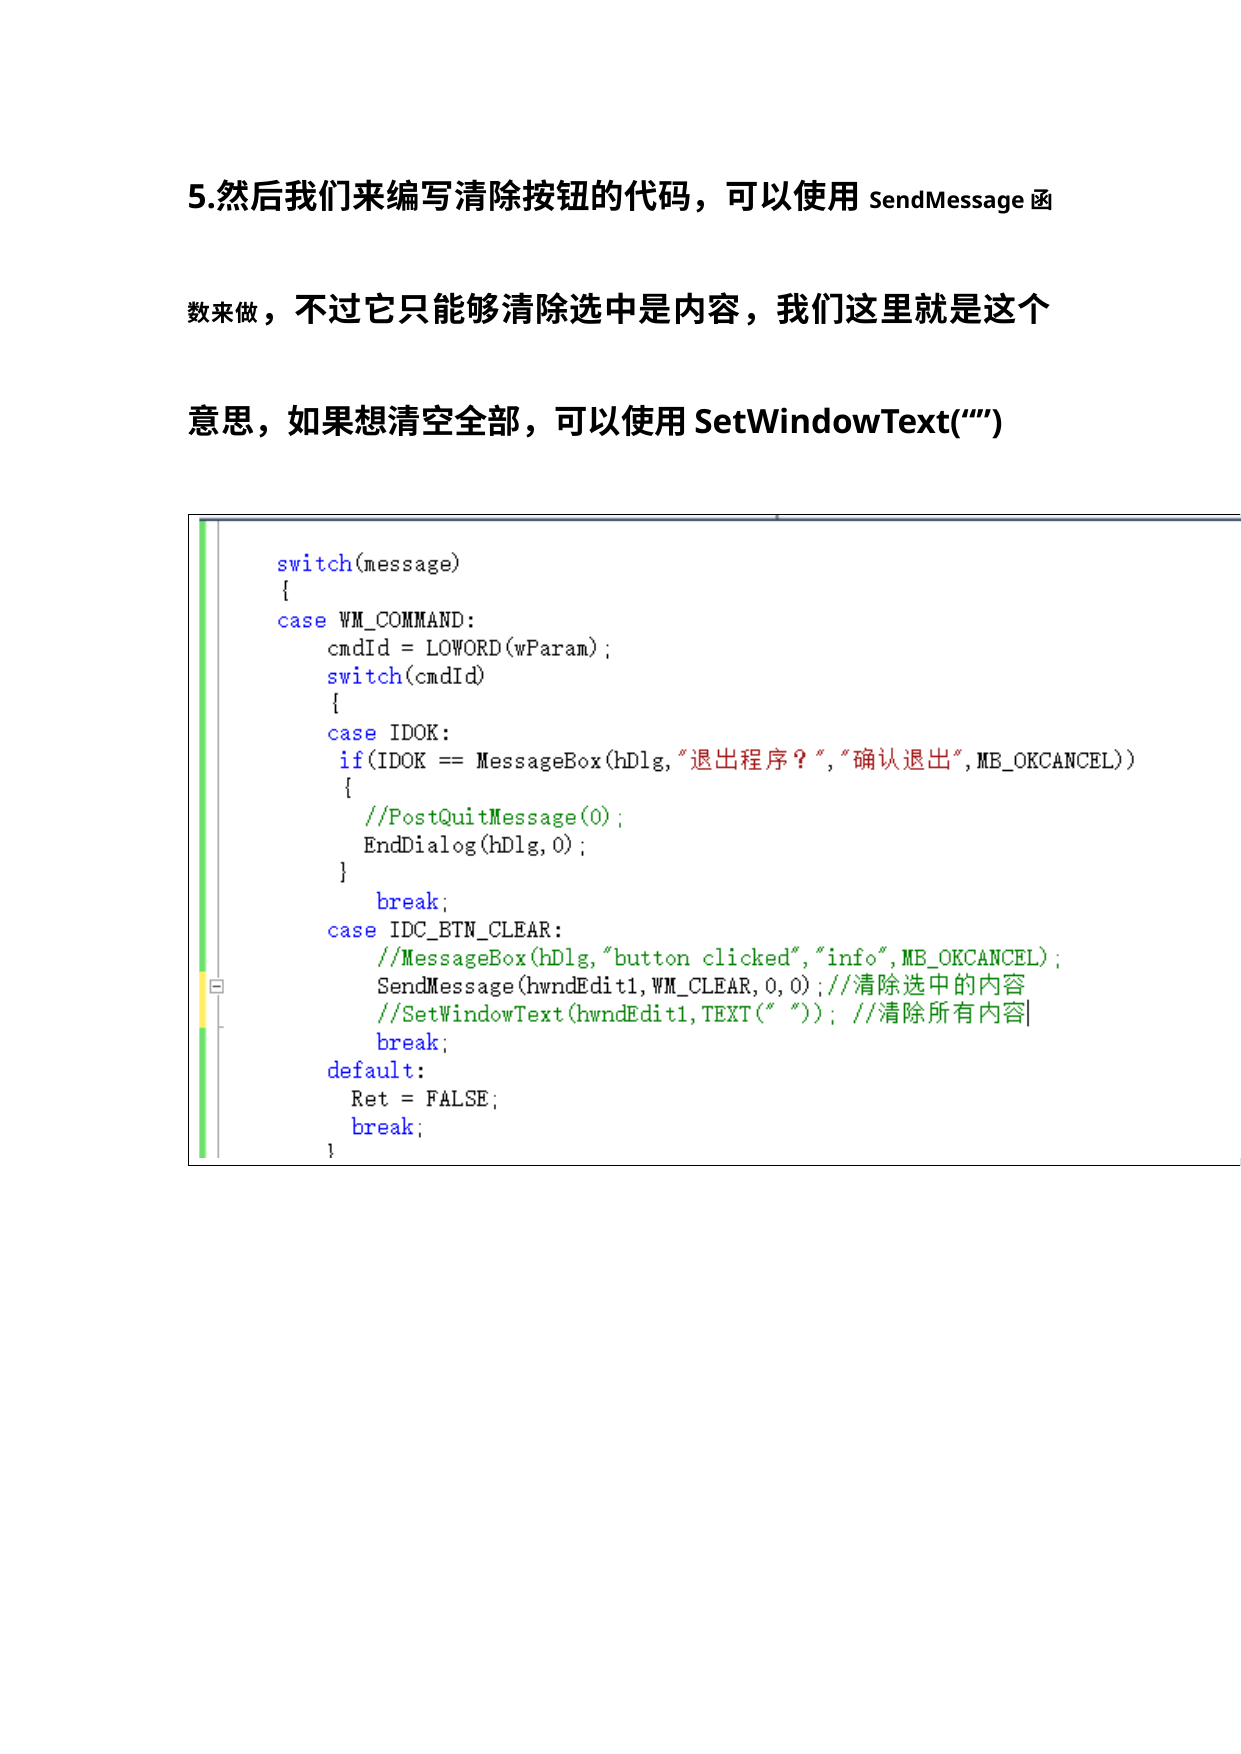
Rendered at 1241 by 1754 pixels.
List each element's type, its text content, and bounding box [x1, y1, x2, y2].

table_header [189, 515, 1240, 1165]
subtitle 5.然后我们来编写清除按钮的代码，可以使用SendMessage函数来做，不过它只能够清除选中是内容，我们这里就是这个意思，如果想清空全部，可以使用SetWindowText(“”) [187, 162, 1053, 452]
picture [199, 515, 1241, 1158]
